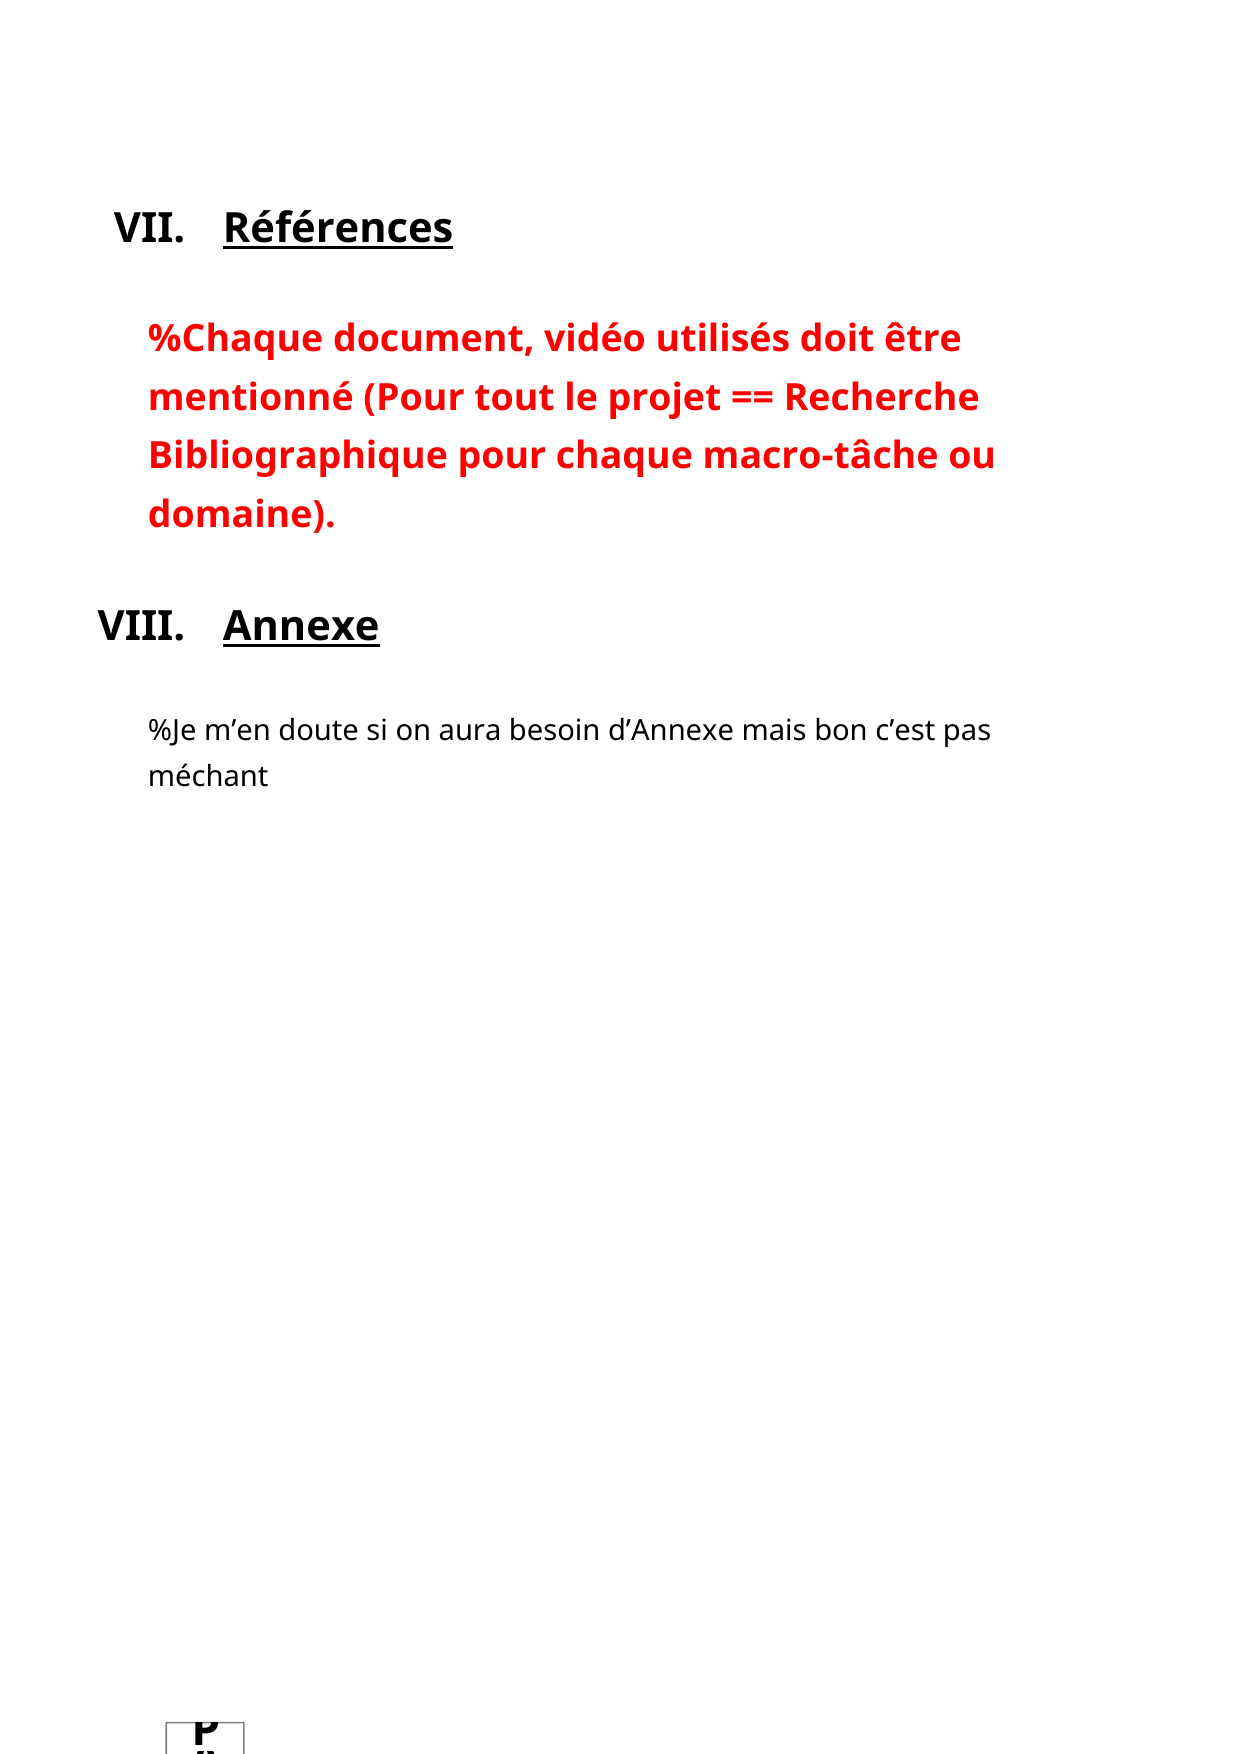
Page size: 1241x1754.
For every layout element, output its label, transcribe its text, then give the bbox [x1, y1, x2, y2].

text %Chaque document, vidéo utilisés doit être mentionné (Pour tout le projet == Recherche Bibliographique pour chaque macro-tâche ou domaine). [148, 311, 1093, 538]
text %Je m’en doute si on aura besoin d’Annexe mais bon c’est pas méchant [148, 709, 1093, 794]
list Références [185, 198, 1093, 254]
list Annexe [185, 596, 1093, 652]
